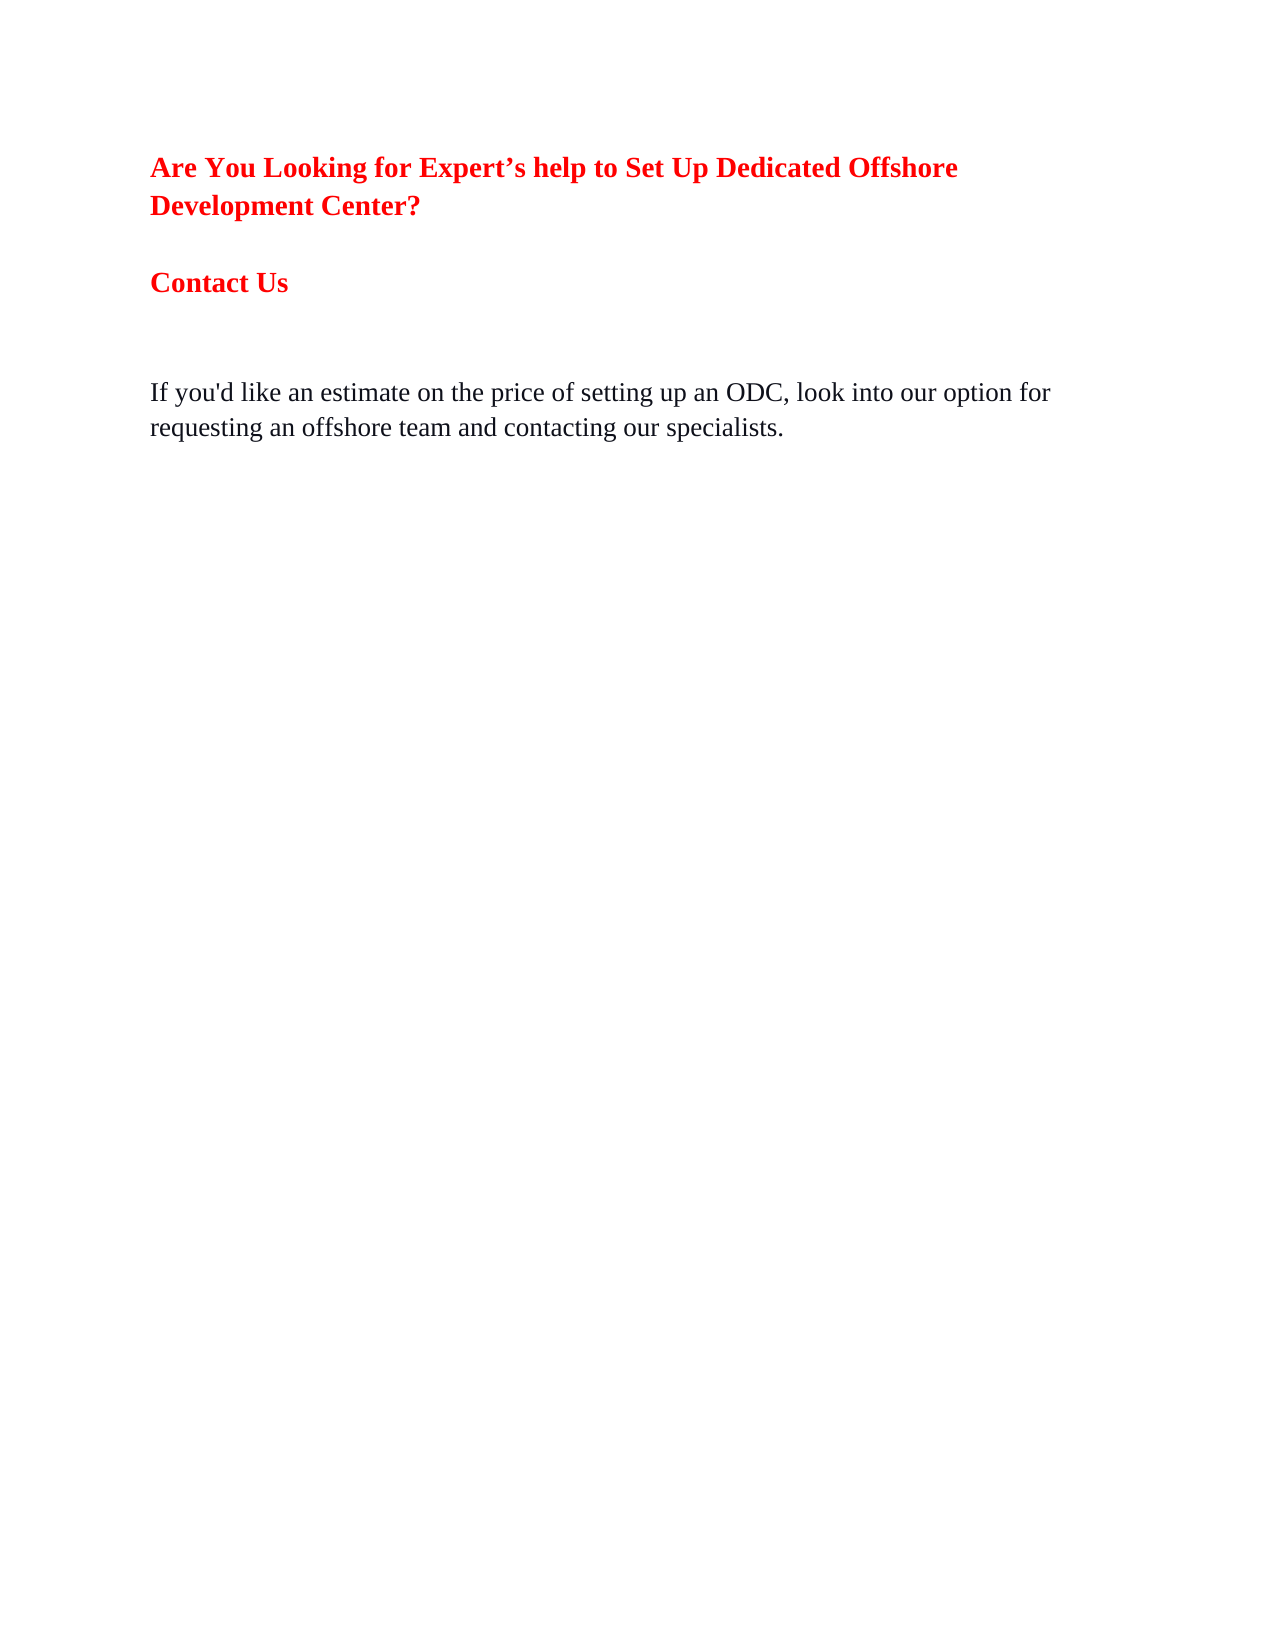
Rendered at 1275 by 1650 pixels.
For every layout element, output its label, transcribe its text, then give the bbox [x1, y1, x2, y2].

text Contact Us [150, 266, 1125, 299]
text If you'd like an estimate on the price of setting up an ODC, look into our option for requesting an offshore team and contacting our specialists. [150, 376, 1125, 442]
text Are You Looking for Expert’s help to Set Up Dedicated Offshore Development Center? [150, 150, 1125, 222]
